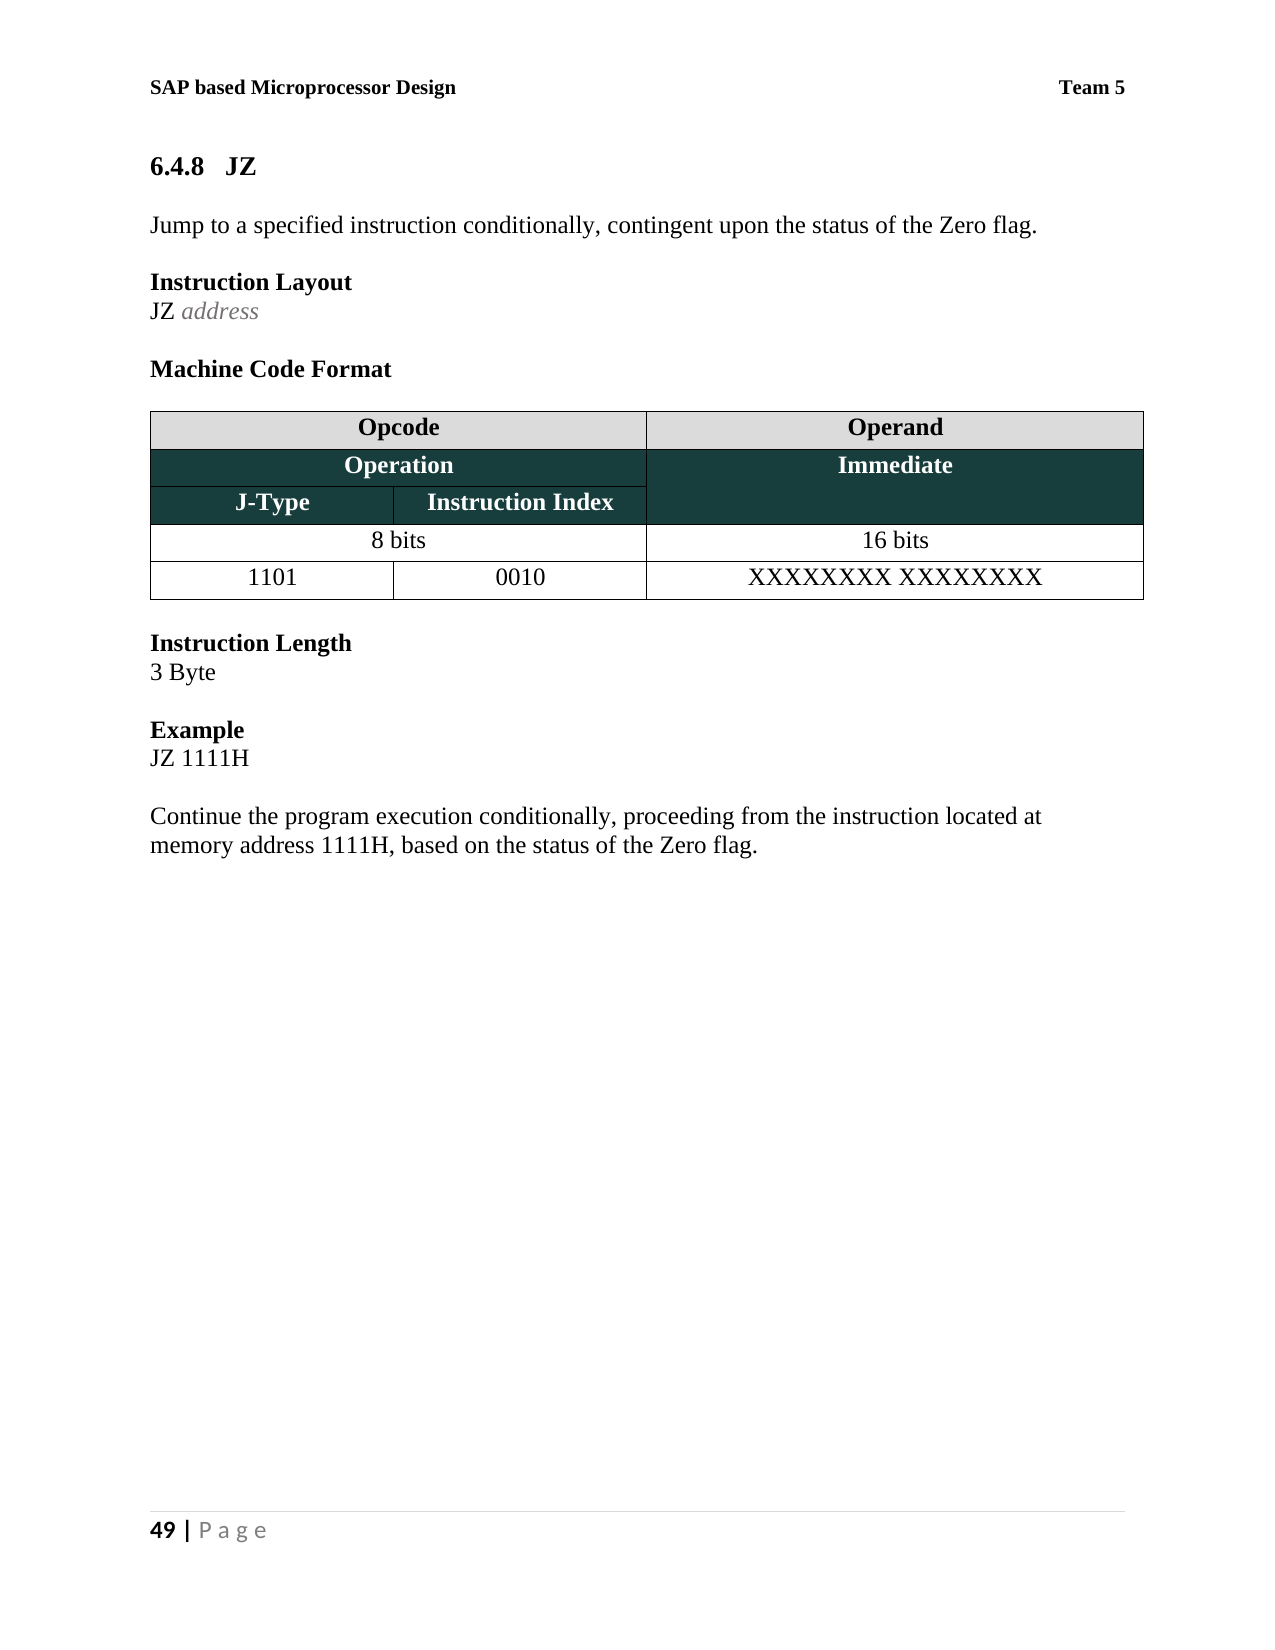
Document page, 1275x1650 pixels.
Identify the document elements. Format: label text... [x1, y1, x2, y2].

text 3 Byte [150, 657, 1125, 686]
subtitle JZ [150, 150, 1125, 181]
table_header Opcode [151, 412, 646, 449]
text JZ address [150, 296, 1125, 325]
table_cell Instruction Index [394, 487, 646, 524]
table_cell 1101 [151, 562, 393, 599]
table_cell Operation [151, 450, 646, 486]
text Instruction Layout [150, 267, 1125, 296]
text Jump to a specified instruction conditionally, contingent upon the status of the Zero flag. [150, 210, 1125, 239]
table_cell XXXXXXXX XXXXXXXX [647, 562, 1143, 599]
text JZ 1111H [150, 743, 1125, 772]
text Machine Code Format [150, 354, 1125, 382]
table_cell J-Type [151, 487, 393, 524]
table_cell 8 bits [151, 525, 646, 561]
table_cell 16 bits [647, 525, 1143, 561]
table_header Operand [647, 412, 1143, 449]
table_cell 0010 [394, 562, 646, 599]
text Continue the program execution conditionally, proceeding from the instruction located at memory address 1111H, based on the status of the Zero flag. [150, 801, 1125, 858]
table_cell Immediate [647, 450, 1143, 524]
text Instruction Length [150, 628, 1125, 657]
text Example [150, 715, 1125, 743]
